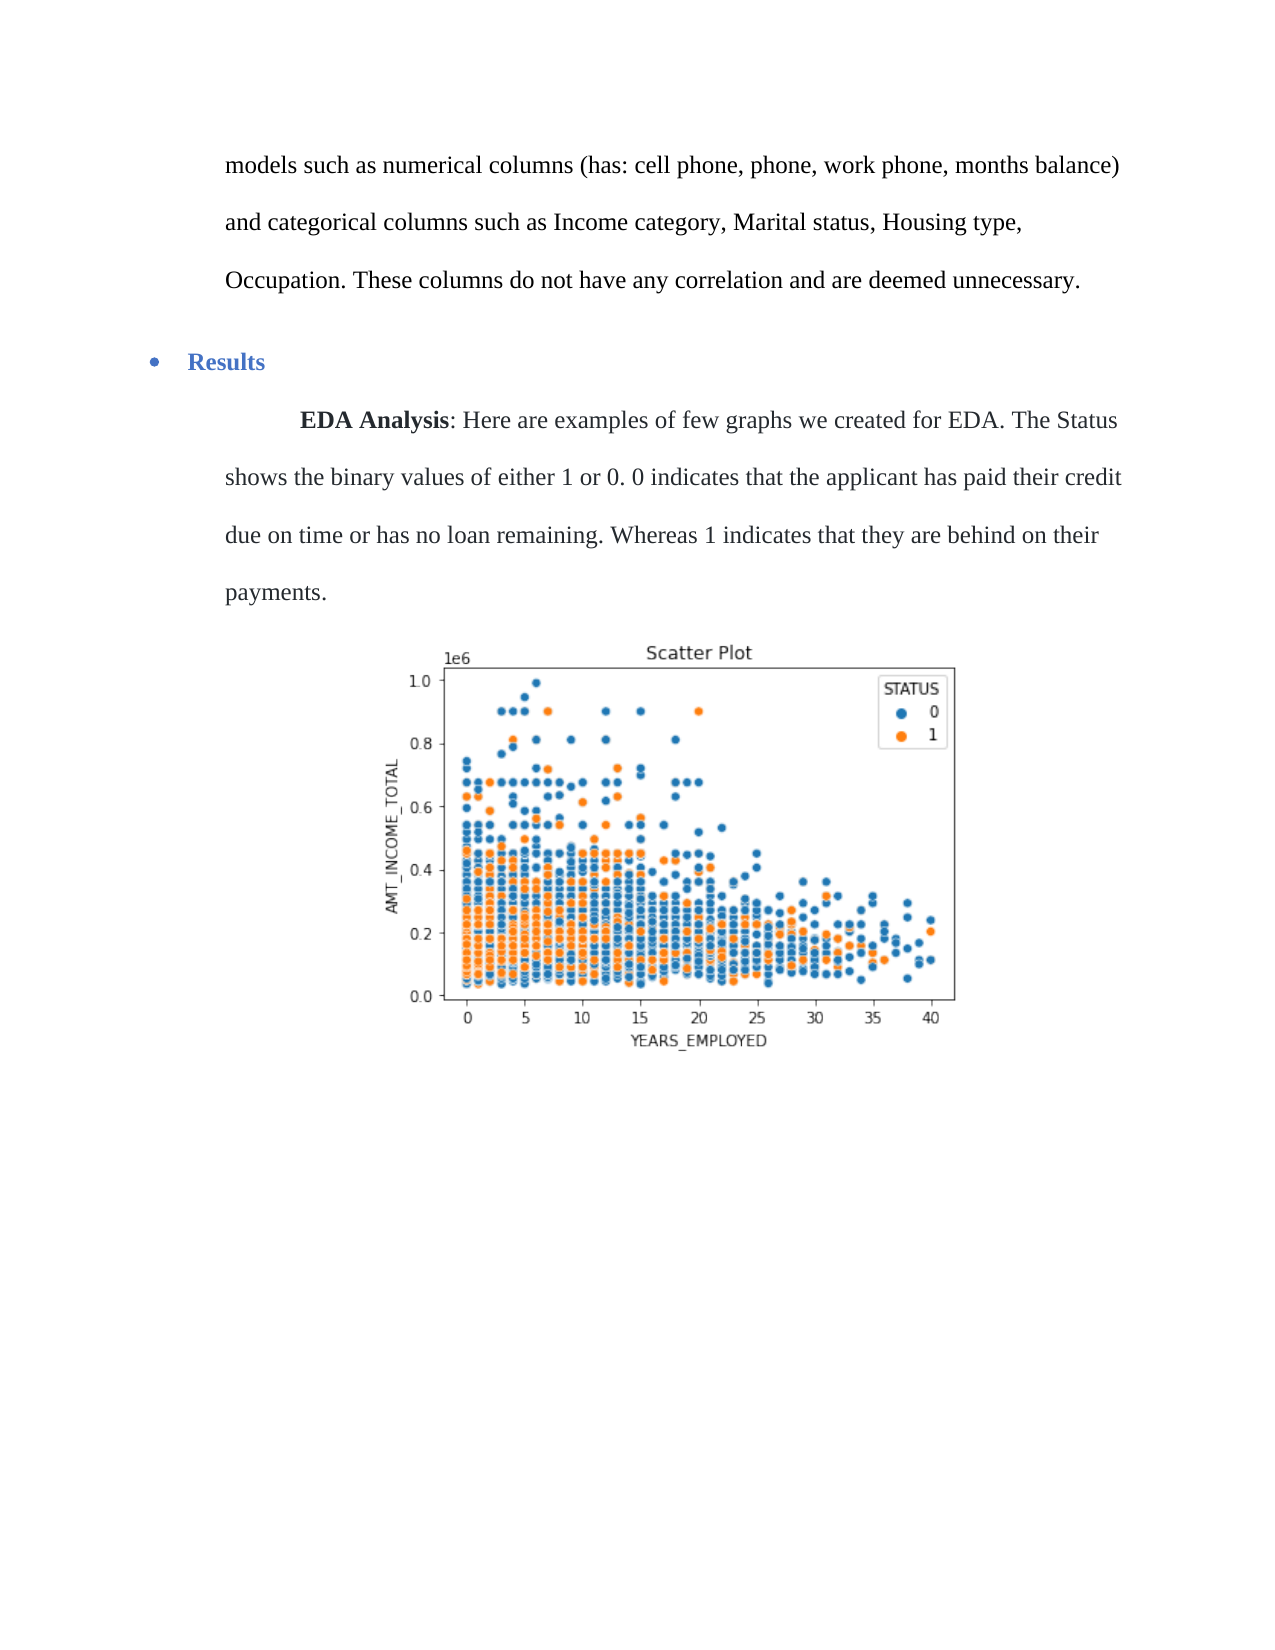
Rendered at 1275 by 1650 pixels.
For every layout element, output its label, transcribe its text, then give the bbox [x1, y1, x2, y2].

list Results [150, 347, 1125, 376]
list EDA Analysis: Here are examples of few graphs we created for EDA. The Status shows the binary values of either 1 or 0. 0 indicates that the applicant has paid their credit due on time or has no loan remaining. Whereas 1 indicates that they are behind on their payments. [225, 405, 1125, 606]
picture [375, 635, 965, 1059]
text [225, 150, 1125, 294]
